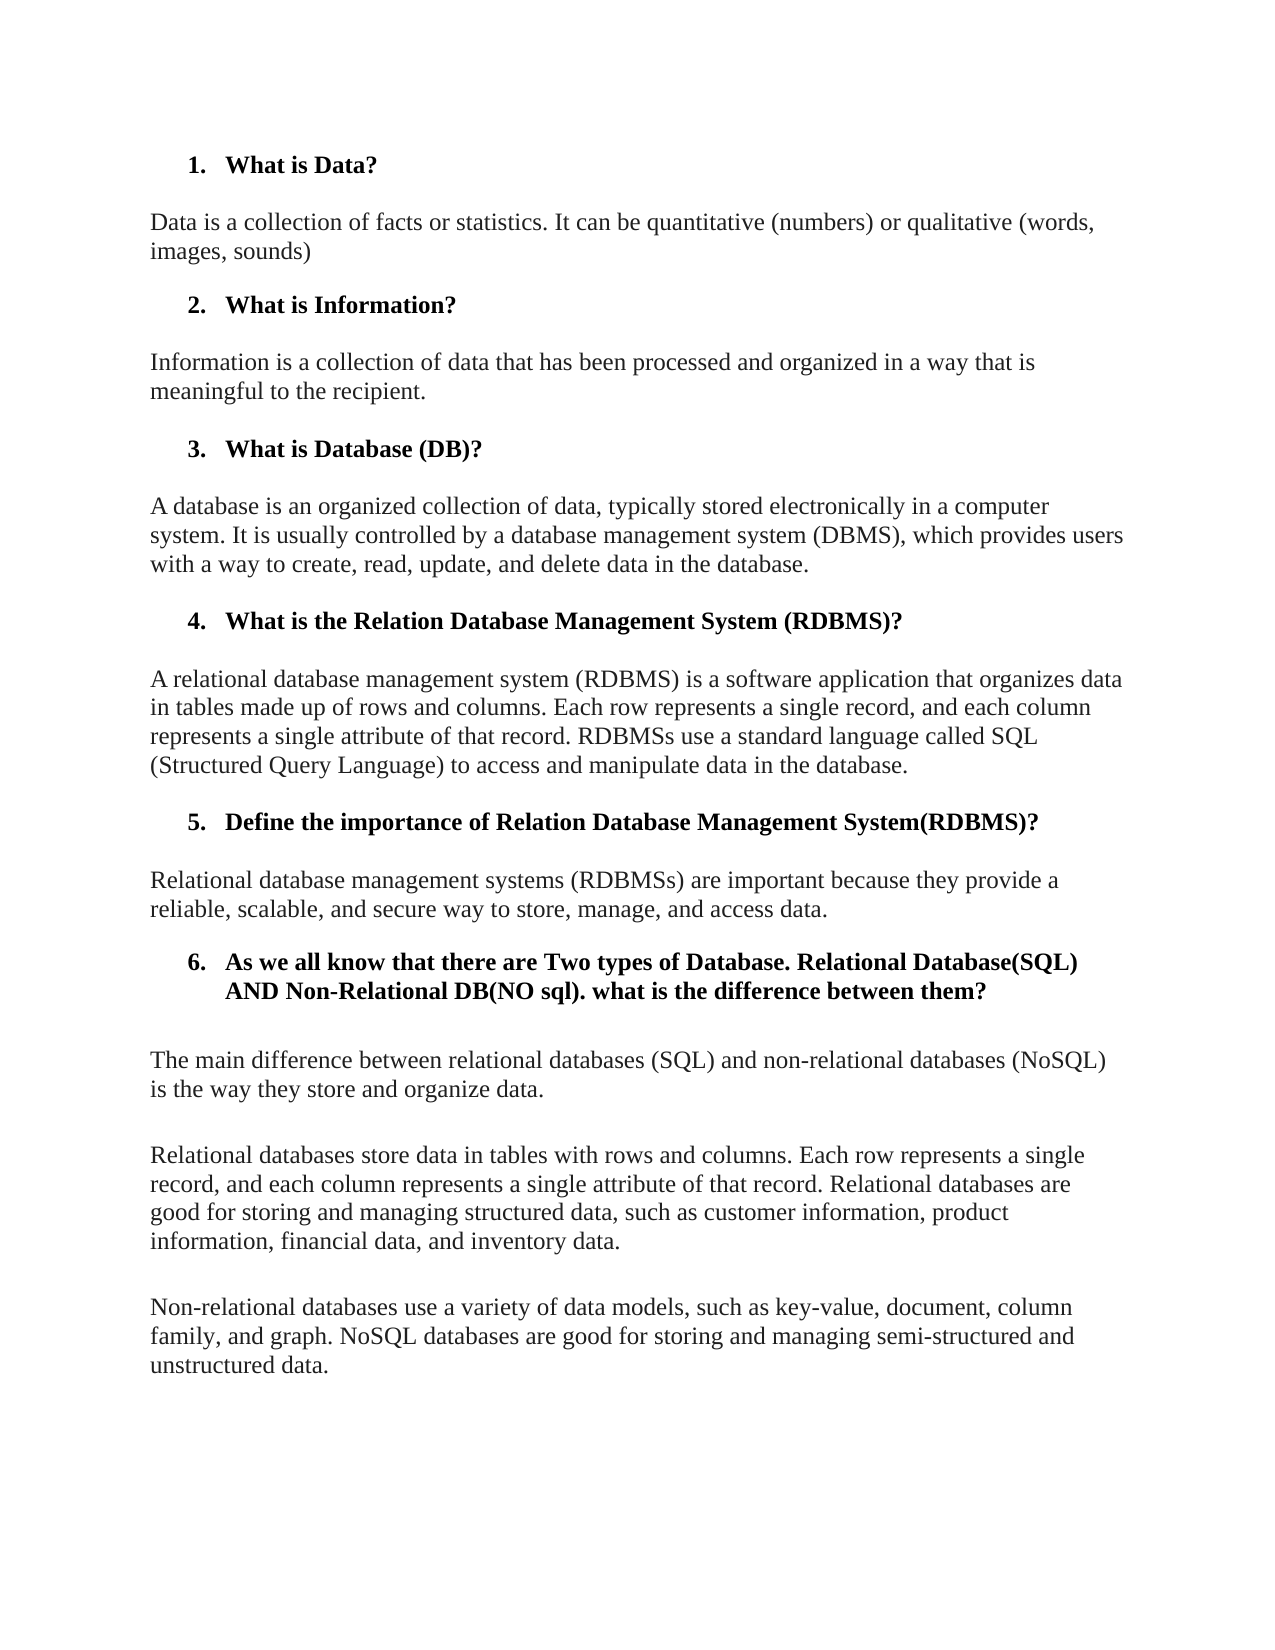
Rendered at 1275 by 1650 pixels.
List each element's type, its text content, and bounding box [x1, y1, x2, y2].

list What is the Relation Database Management System (RDBMS)? [187, 606, 1125, 635]
list What is Information? [187, 290, 1125, 319]
text A relational database management system (RDBMS) is a software application that organizes data in tables made up of rows and columns. Each row represents a single record, and each column represents a single attribute of that record. RDBMSs use a standard language called SQL (Structured Query Language) to access and manipulate data in the database. [150, 635, 1125, 779]
text Non-relational databases use a variety of data models, such as key-value, document, column family, and graph. NoSQL databases are good for storing and managing semi-structured and unstructured data. [150, 1292, 1125, 1379]
text Relational database management systems (RDBMSs) are important because they provide a reliable, scalable, and secure way to store, manage, and access data. [150, 836, 1125, 922]
text Relational databases store data in tables with rows and columns. Each row represents a single record, and each column represents a single attribute of that record. Relational databases are good for storing and managing structured data, such as customer information, product information, financial data, and inventory data. [150, 1140, 1125, 1255]
text Data is a collection of facts or statistics. It can be quantitative (numbers) or qualitative (words, images, sounds) [150, 207, 1125, 265]
text The main difference between relational databases (SQL) and non-relational databases (NoSQL) is the way they store and organize data. [150, 1045, 1125, 1102]
list What is Database (DB)? [187, 434, 1125, 462]
list As we all know that there are Two types of Database. Relational Database(SQL) AND Non-Relational DB(NO sql). what is the difference between them? [187, 947, 1125, 1005]
list Define the importance of Relation Database Management System(RDBMS)? [187, 807, 1125, 836]
text Information is a collection of data that has been processed and organized in a way that is meaningful to the recipient. [150, 319, 1125, 405]
list What is Data? [187, 150, 1125, 179]
text A database is an organized collection of data, typically stored electronically in a computer system. It is usually controlled by a database management system (DBMS), which provides users with a way to create, read, update, and delete data in the database. [150, 462, 1125, 577]
